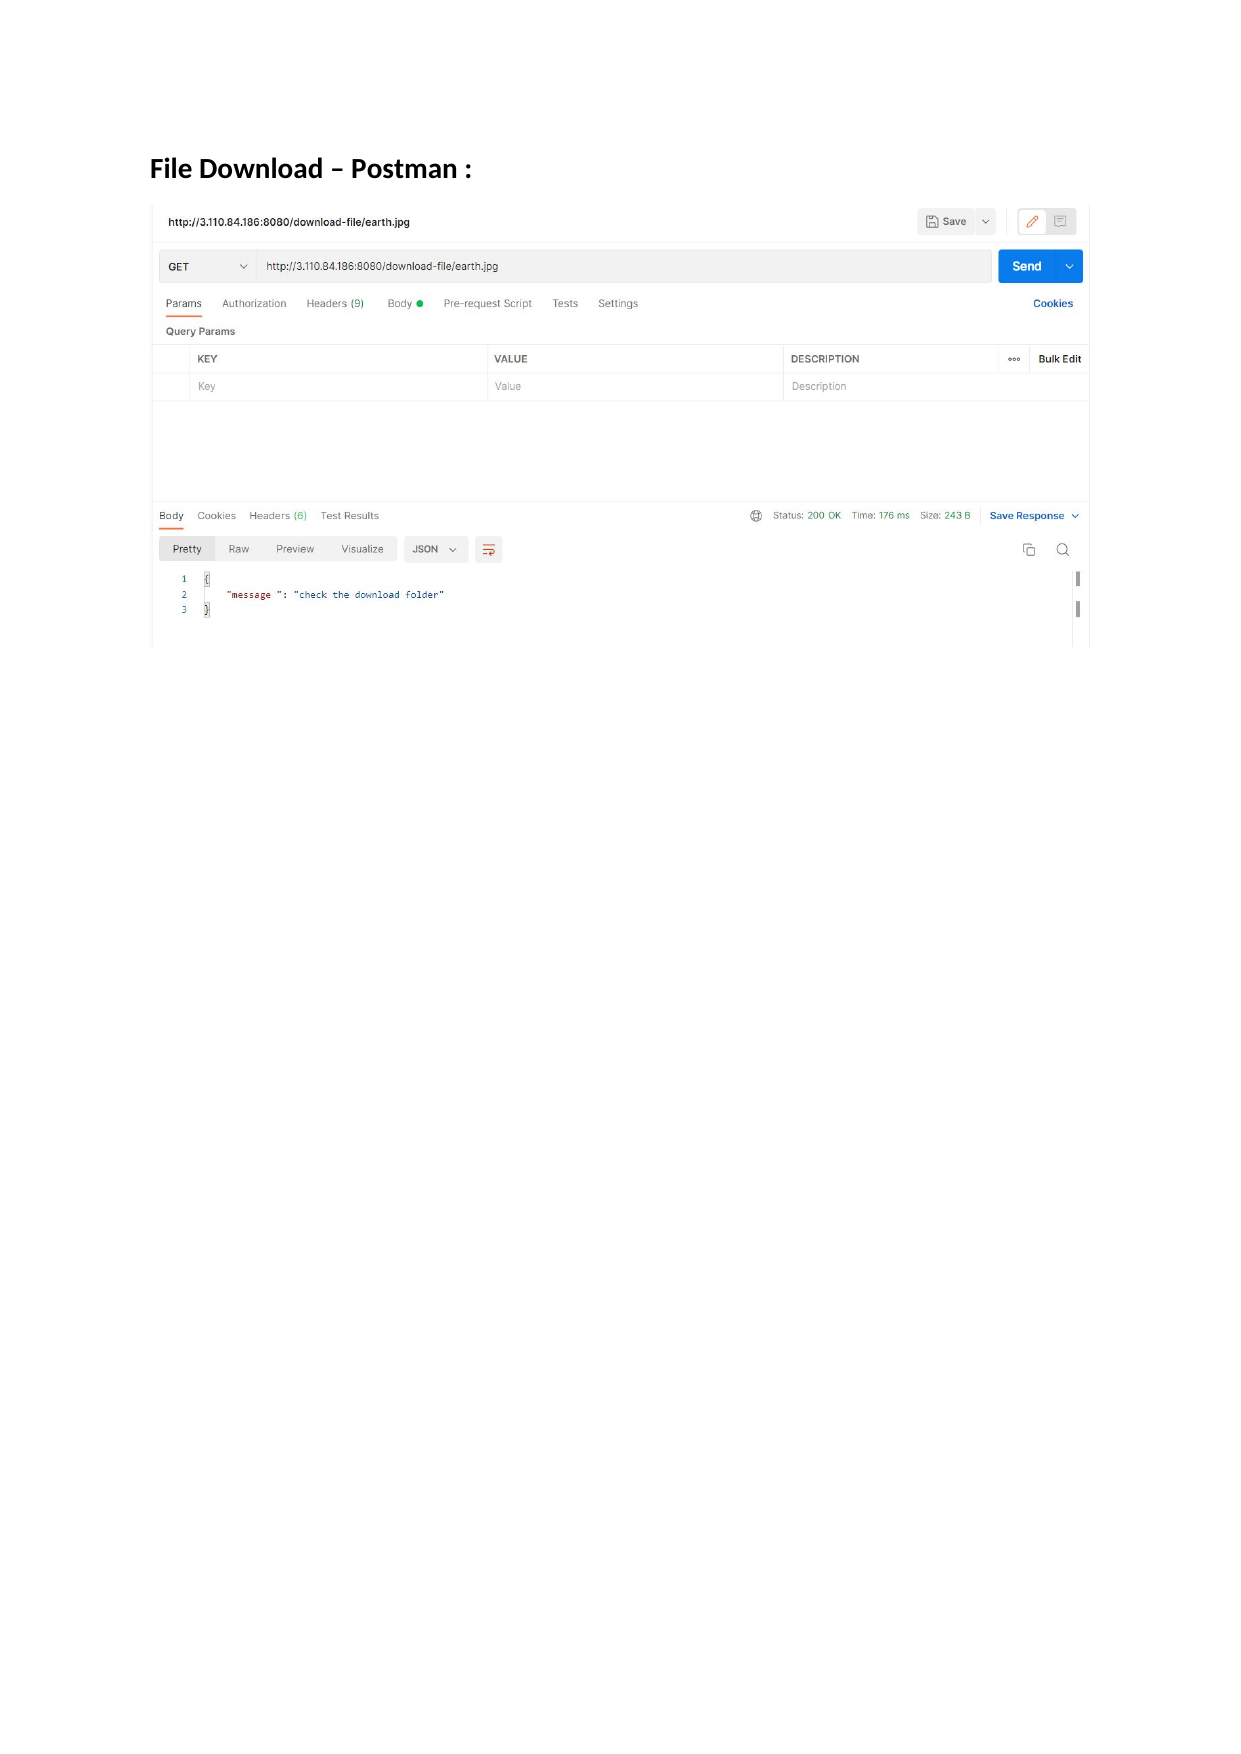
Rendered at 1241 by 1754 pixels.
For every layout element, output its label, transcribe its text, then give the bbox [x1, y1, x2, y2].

picture [150, 205, 1091, 647]
text File Download – Postman : [150, 150, 1090, 186]
